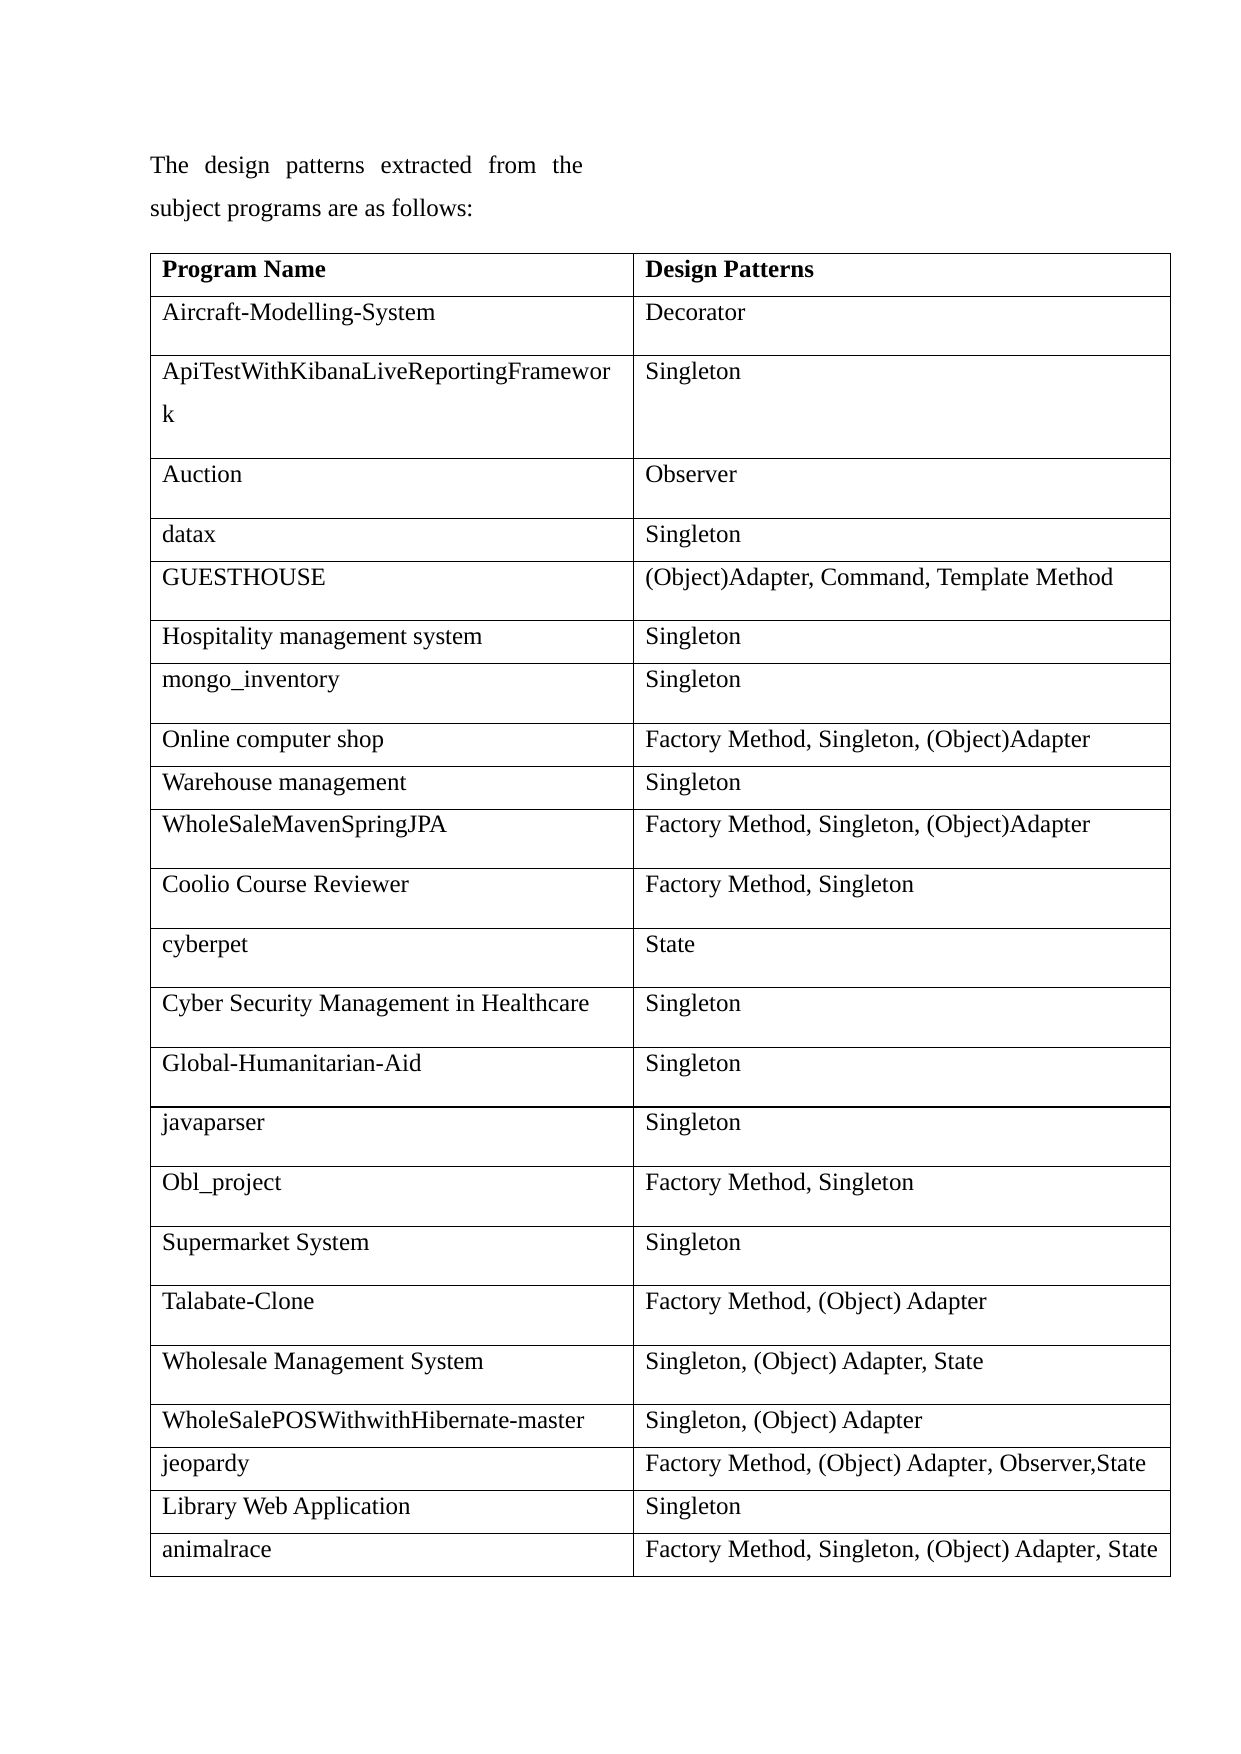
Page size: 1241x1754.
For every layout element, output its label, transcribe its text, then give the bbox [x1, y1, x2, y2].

table_cell GUESTHOUSE [151, 562, 633, 620]
table_cell jeopardy [151, 1448, 633, 1490]
table_cell Observer [634, 459, 1170, 518]
table_cell cyberpet [151, 929, 633, 987]
table_cell Singleton [634, 1048, 1170, 1106]
table_cell Singleton [634, 621, 1170, 663]
table_cell Talabate-Clone [151, 1286, 633, 1345]
table_header Program Name [151, 254, 633, 296]
table_cell Singleton [634, 356, 1170, 458]
table_cell Singleton, (Object) Adapter [634, 1405, 1170, 1447]
table_cell Singleton [634, 519, 1170, 561]
table_cell (Object)Adapter, Command, Template Method [634, 562, 1170, 620]
table_cell Decorator [634, 297, 1170, 355]
table_cell Warehouse management [151, 767, 633, 808]
table_cell Supermarket System [151, 1227, 633, 1285]
table_cell Global-Humanitarian-Aid [151, 1048, 633, 1106]
table_cell mongo_inventory [151, 664, 633, 723]
table_cell ApiTestWithKibanaLiveReportingFramework [151, 356, 633, 458]
table_cell Factory Method, Singleton [634, 1167, 1170, 1226]
table_cell Factory Method, (Object) Adapter, Observer,State [634, 1448, 1170, 1490]
table_cell State [634, 929, 1170, 987]
table_header Design Patterns [634, 254, 1170, 296]
table_cell Obl_project [151, 1167, 633, 1226]
table_cell Singleton [634, 988, 1170, 1047]
table_cell animalrace [151, 1534, 633, 1576]
table_cell Online computer shop [151, 724, 633, 766]
table_cell Singleton, (Object) Adapter, State [634, 1346, 1170, 1404]
table_cell Auction [151, 459, 633, 518]
table_cell Singleton [634, 1227, 1170, 1285]
table_cell datax [151, 519, 633, 561]
text The design patterns extracted from the subject programs are as follows: [150, 150, 583, 222]
table_cell WholeSalePOSWithwithHibernate-master [151, 1405, 633, 1447]
table_cell Singleton [634, 767, 1170, 808]
table_cell WholeSaleMavenSpringJPA [151, 810, 633, 868]
table_cell Factory Method, Singleton, (Object)Adapter [634, 724, 1170, 766]
table_cell Factory Method, (Object) Adapter [634, 1286, 1170, 1345]
table_cell Wholesale Management System [151, 1346, 633, 1404]
table_cell Hospitality management system [151, 621, 633, 663]
table_cell Factory Method, Singleton [634, 869, 1170, 928]
table_cell Singleton [634, 1108, 1170, 1166]
table_cell javaparser [151, 1108, 633, 1166]
table_cell Aircraft-Modelling-System [151, 297, 633, 355]
table_cell Cyber Security Management in Healthcare [151, 988, 633, 1047]
table_cell Coolio Course Reviewer [151, 869, 633, 928]
table_cell Factory Method, Singleton, (Object) Adapter, State [634, 1534, 1170, 1576]
table_cell Singleton [634, 664, 1170, 723]
table_cell Singleton [634, 1491, 1170, 1533]
table_cell Library Web Application [151, 1491, 633, 1533]
table_cell Factory Method, Singleton, (Object)Adapter [634, 810, 1170, 868]
